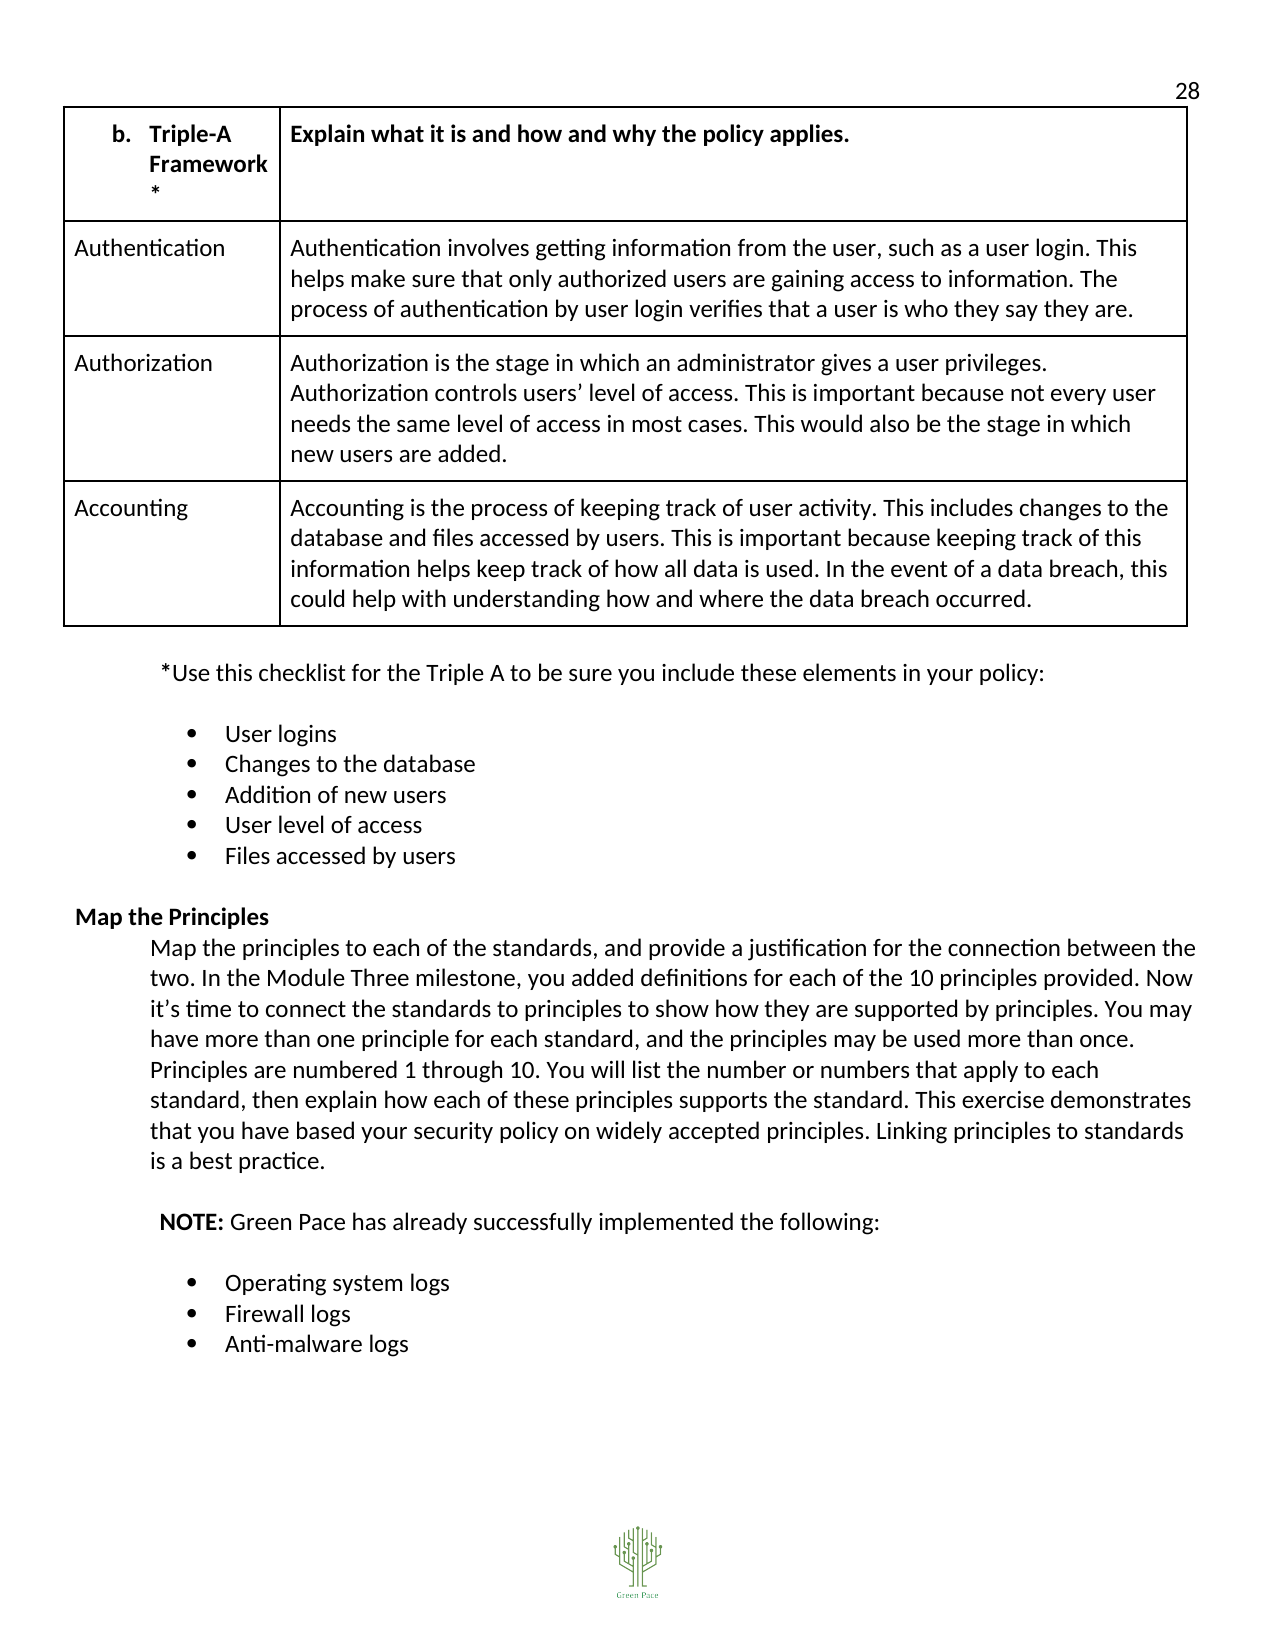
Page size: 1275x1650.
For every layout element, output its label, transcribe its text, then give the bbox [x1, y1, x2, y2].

subtitle Map the Principles [75, 901, 1200, 932]
table_cell Accounting is the process of keeping track of user activity. This includes changes to the database and files accessed by users. This is important because keeping track of this information helps keep track of how all data is used. In the event of a data breach, this could help with understanding how and where the data breach occurred. [281, 482, 1186, 624]
list Firewall logs [187, 1298, 1200, 1328]
picture [605, 1521, 670, 1606]
list Anti-malware logs [187, 1328, 1200, 1359]
table_cell Authorization [65, 337, 279, 479]
table_cell Authentication involves getting information from the user, such as a user login. This helps make sure that only authorized users are gaining access to information. The process of authentication by user login verifies that a user is who they say they are. [281, 222, 1186, 334]
text Map the principles to each of the standards, and provide a justification for the connection between the two. In the Module Three milestone, you added definitions for each of the 10 principles provided. Now it’s time to connect the standards to principles to show how they are supported by principles. You may have more than one principle for each standard, and the principles may be used more than once. Principles are numbered 1 through 10. You will list the number or numbers that apply to each standard, then explain how each of these principles supports the standard. This exercise demonstrates that you have based your security policy on widely accepted principles. Linking principles to standards is a best practice. [150, 932, 1200, 1176]
list User level of access [187, 810, 1200, 840]
text NOTE: Green Pace has already successfully implemented the following: [159, 1206, 1200, 1237]
table_cell Authorization is the stage in which an administrator gives a user privileges. Authorization controls users’ level of access. This is important because not every user needs the same level of access in most cases. This would also be the stage in which new users are added. [281, 337, 1186, 479]
list Addition of new users [187, 779, 1200, 810]
text *Use this checklist for the Triple A to be sure you include these elements in your policy: [159, 657, 1200, 688]
list Changes to the database [187, 749, 1200, 779]
list Files accessed by users [187, 840, 1200, 871]
table_header Triple-A Framework* [65, 108, 279, 220]
list Operating system logs [187, 1267, 1200, 1298]
table_cell Accounting [65, 482, 279, 624]
table_cell Authentication [65, 222, 279, 334]
table_header Explain what it is and how and why the policy applies. [281, 108, 1186, 220]
list User logins [187, 718, 1200, 749]
